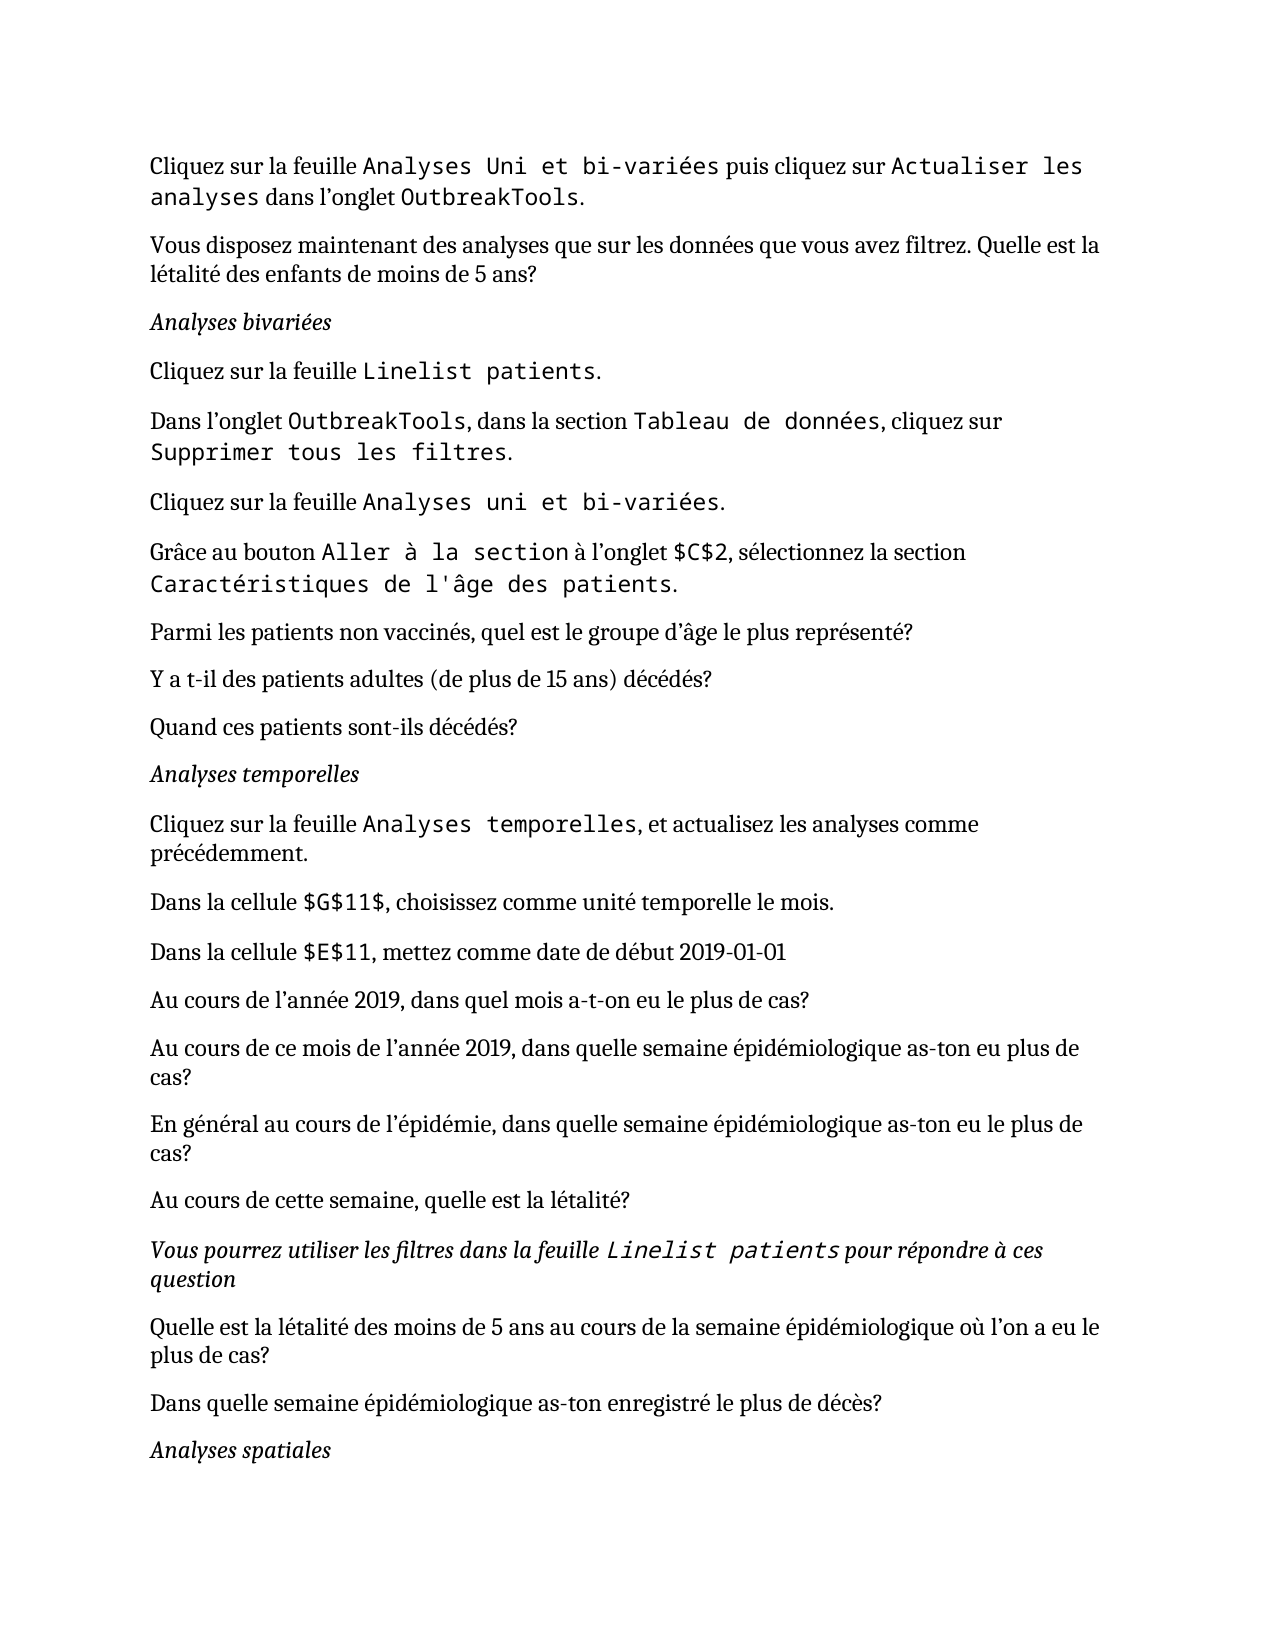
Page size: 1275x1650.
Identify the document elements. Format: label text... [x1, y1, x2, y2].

text Dans quelle semaine épidémiologique as-ton enregistré le plus de décès? [150, 1389, 1125, 1417]
text En général au cours de l’épidémie, dans quelle semaine épidémiologique as-ton eu le plus de cas? [150, 1110, 1125, 1167]
text Cliquez sur la feuille Analyses temporelles, et actualisez les analyses comme précédemment. [150, 807, 1125, 867]
text Au cours de cette semaine, quelle est la létalité? [150, 1186, 1125, 1215]
text Vous disposez maintenant des analyses que sur les données que vous avez filtrez. Quelle est la létalité des enfants de moins de 5 ans? [150, 231, 1125, 289]
text Dans la cellule $G$11$, choisissez comme unité temporelle le mois. [150, 886, 1125, 917]
text Analyses bivariées [150, 307, 1125, 336]
text Analyses spatiales [150, 1436, 1125, 1465]
text Cliquez sur la feuille Analyses uni et bi-variées. [150, 486, 1125, 517]
text Dans l’onglet OutbreakTools, dans la section Tableau de données, cliquez sur Supprimer tous les filtres. [150, 405, 1125, 467]
text Vous pourrez utiliser les filtres dans la feuille Linelist patients pour répondre à ces question [150, 1234, 1125, 1294]
text Cliquez sur la feuille Linelist patients. [150, 355, 1125, 386]
text Dans la cellule $E$11, mettez comme date de début 2019-01-01 [150, 936, 1125, 967]
text Y a t-il des patients adultes (de plus de 15 ans) décédés? [150, 665, 1125, 694]
text Cliquez sur la feuille Analyses Uni et bi-variées puis cliquez sur Actualiser les analyses dans l’onglet OutbreakTools. [150, 150, 1125, 212]
text Parmi les patients non vaccinés, quel est le groupe d’âge le plus représenté? [150, 617, 1125, 646]
text Au cours de ce mois de l’année 2019, dans quelle semaine épidémiologique as-ton eu plus de cas? [150, 1034, 1125, 1091]
text Quelle est la létalité des moins de 5 ans au cours de la semaine épidémiologique où l’on a eu le plus de cas? [150, 1312, 1125, 1370]
text Analyses temporelles [150, 760, 1125, 789]
text Grâce au bouton Aller à la section à l’onglet $C$2, sélectionnez la section Caractéristiques de l'âge des patients. [150, 536, 1125, 599]
text Quand ces patients sont-ils décédés? [150, 712, 1125, 741]
text Au cours de l’année 2019, dans quel mois a-t-on eu le plus de cas? [150, 986, 1125, 1015]
